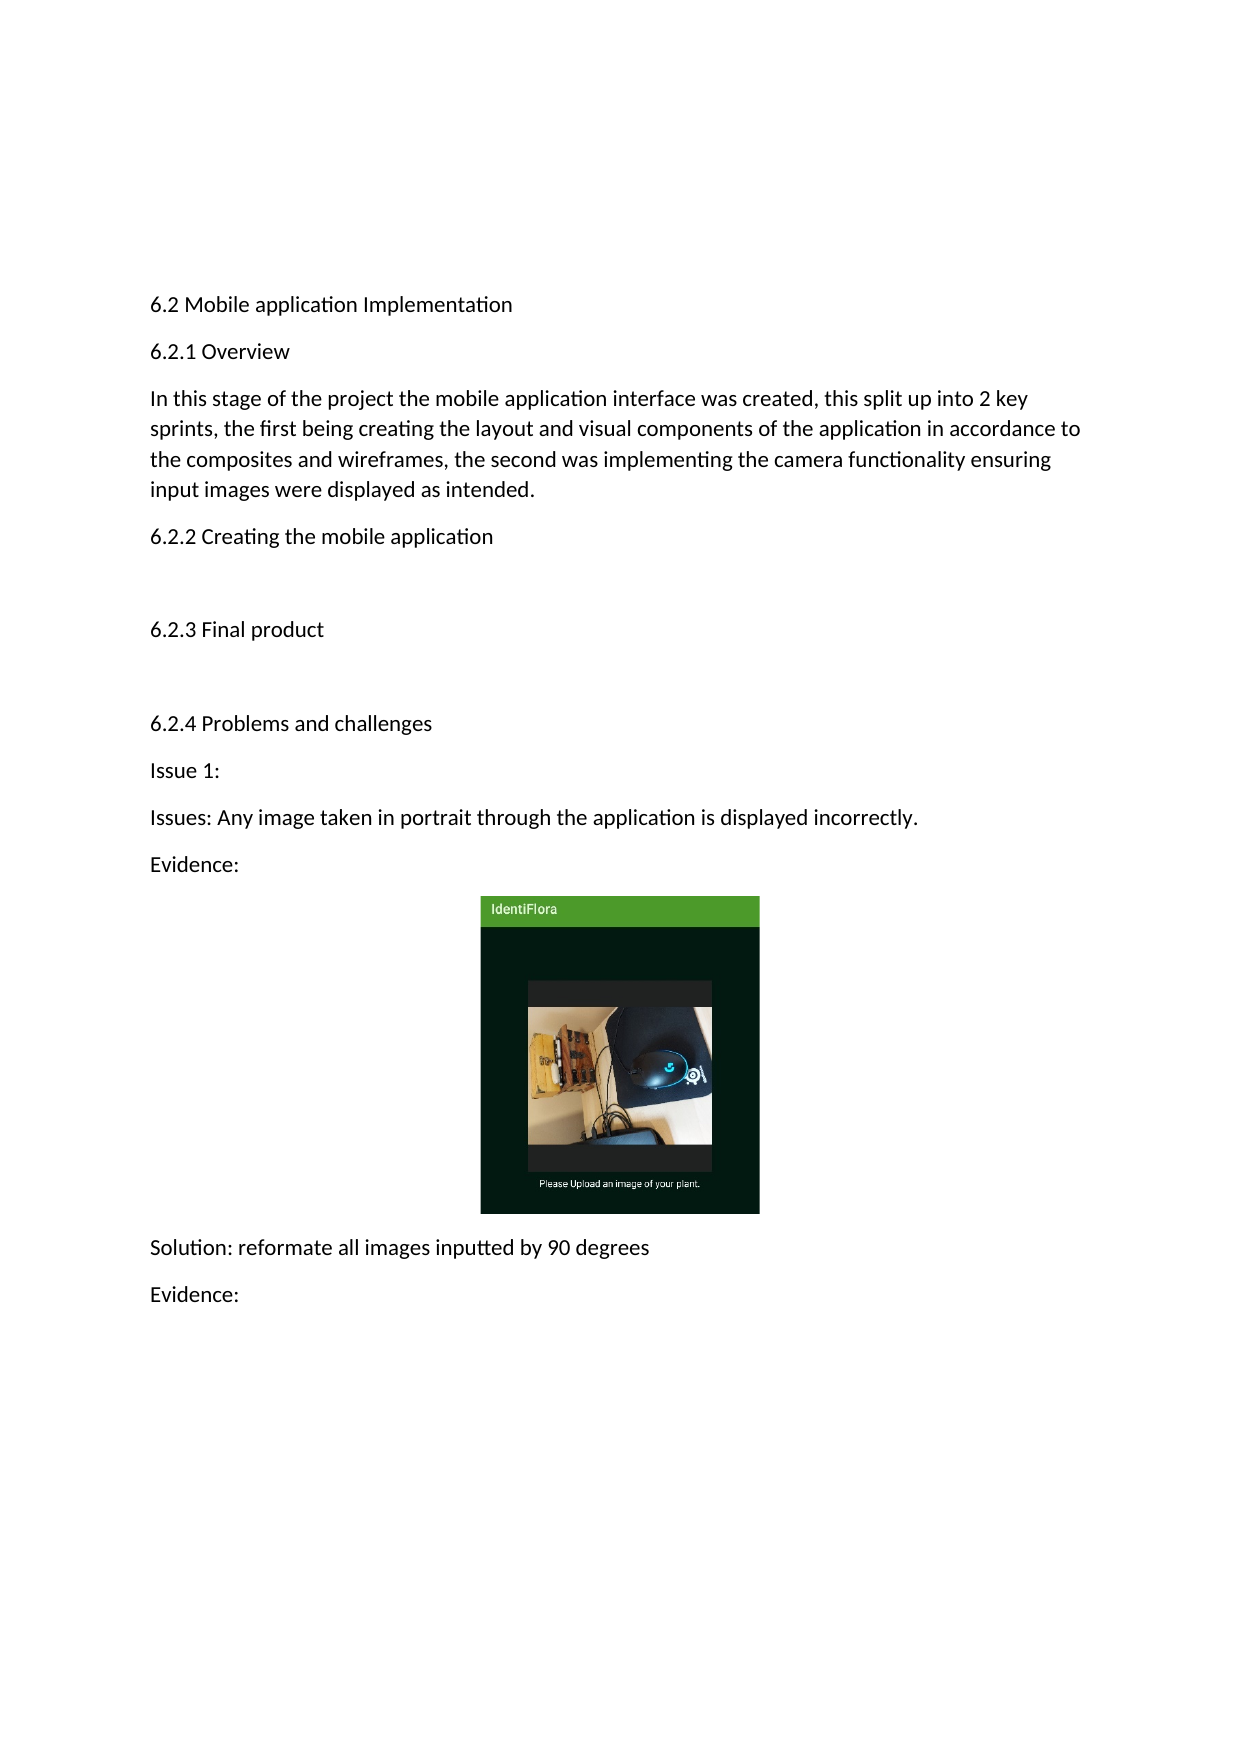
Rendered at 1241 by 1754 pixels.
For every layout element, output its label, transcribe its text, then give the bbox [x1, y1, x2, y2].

text Evidence: [150, 1280, 1090, 1308]
text Solution: reformate all images inputted by 90 degrees [150, 1233, 1090, 1261]
picture [480, 896, 760, 1214]
text 6.2.2 Creating the mobile application [150, 522, 1090, 550]
text 6.2 Mobile application Implementation [150, 291, 1090, 319]
text Issue 1: [150, 756, 1090, 784]
text In this stage of the project the mobile application interface was created, this split up into 2 key sprints, the first being creating the layout and visual components of the application in accordance to the composites and wireframes, the second was implementing the camera functionality ensuring input images were displayed as intended. [150, 384, 1090, 503]
text Evidence: [150, 850, 1090, 878]
text 6.2.1 Overview [150, 337, 1090, 366]
text 6.2.4 Problems and challenges [150, 709, 1090, 737]
text 6.2.3 Final product [150, 616, 1090, 644]
text Issues: Any image taken in portrait through the application is displayed incorrectly. [150, 803, 1090, 831]
